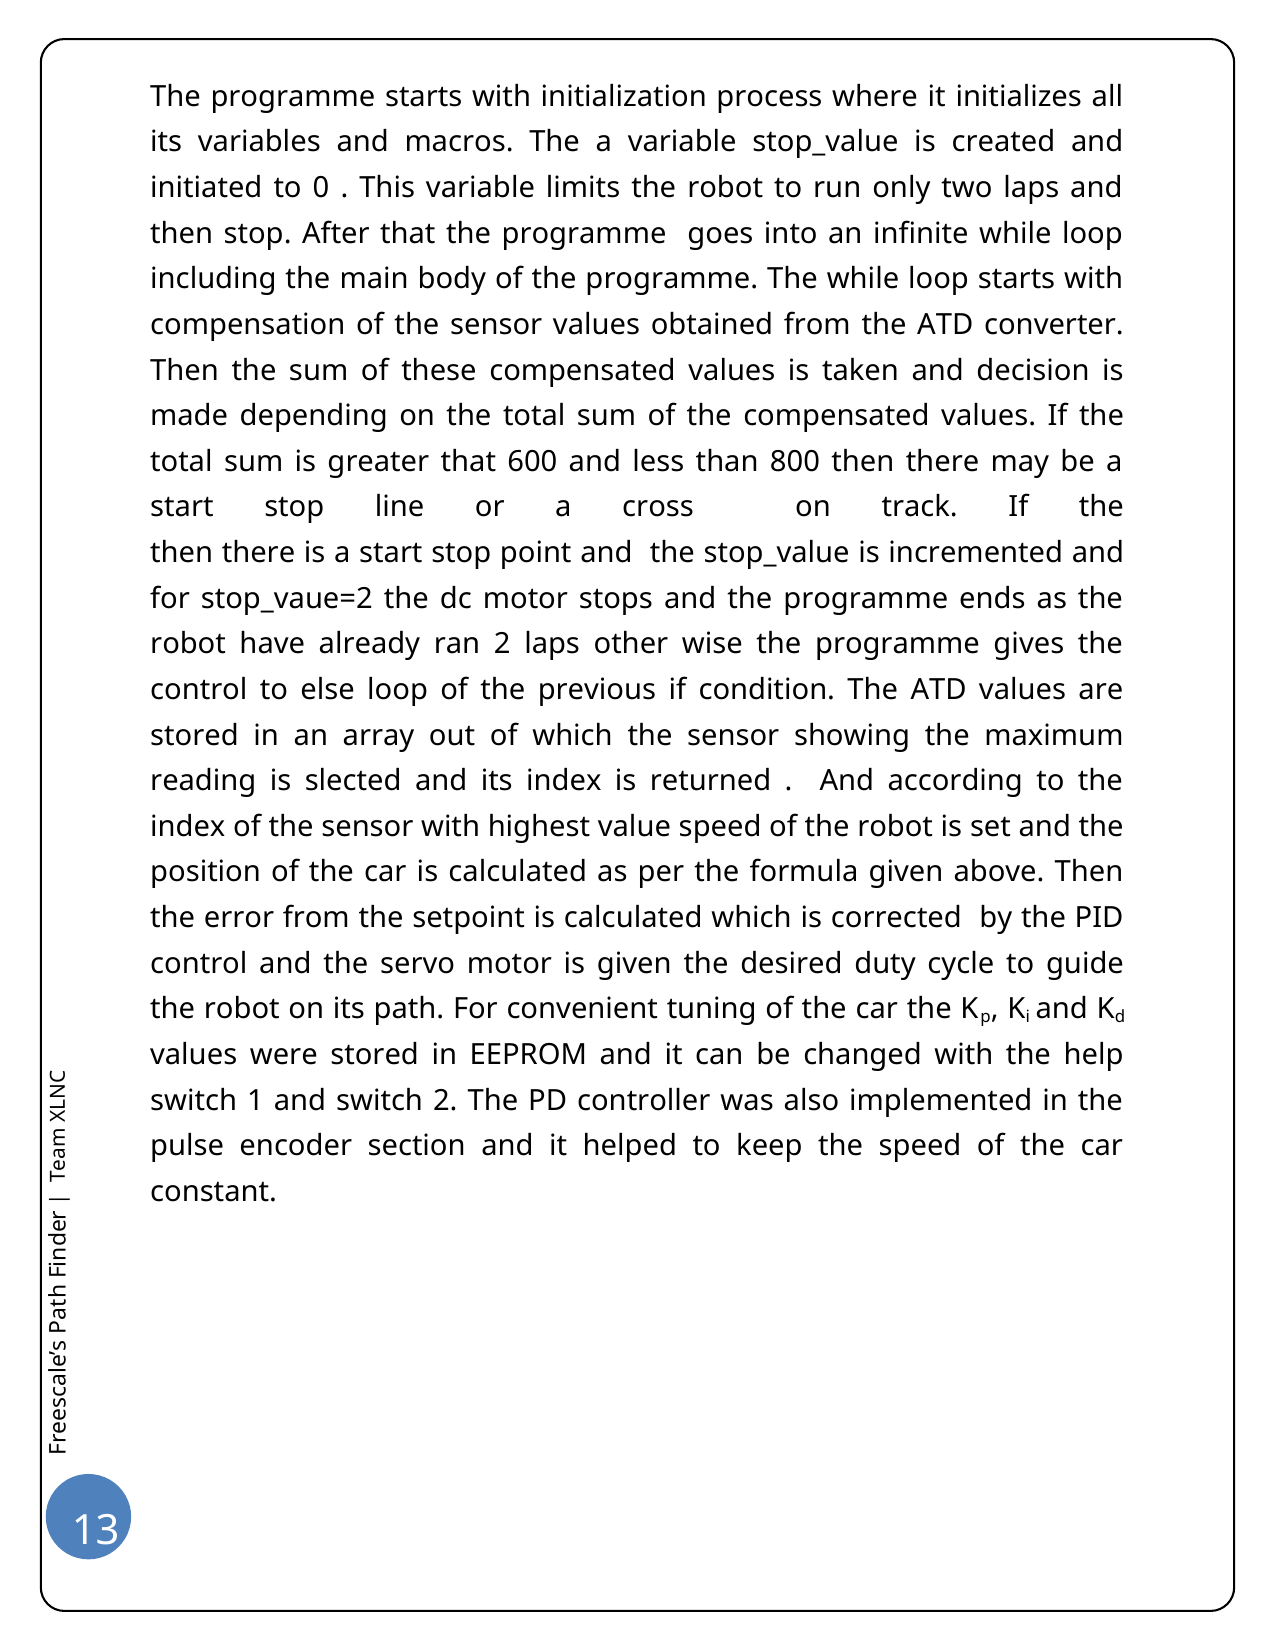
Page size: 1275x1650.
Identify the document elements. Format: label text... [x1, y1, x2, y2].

text The programme starts with initialization process where it initializes all its variables and macros. The a variable stop_value is created and initiated to 0 . This variable limits the robot to run only two laps and then stop. After that the programme goes into an infinite while loop including the main body of the programme. The while loop starts with compensation of the sensor values obtained from the ATD converter. Then the sum of these compensated values is taken and decision is made depending on the total sum of the compensated values. If the total sum is greater that 600 and less than 800 then there may be a start stop line or a cross on track. If the then there is a start stop point and the stop_value is incremented and for stop_vaue=2 the dc motor stops and the programme ends as the robot have already ran 2 laps other wise the programme gives the control to else loop of the previous if condition. The ATD values are stored in an array out of which the sensor showing the maximum reading is slected and its index is returned . And according to the index of the sensor with highest value speed of the robot is set and the position of the car is calculated as per the formula given above. Then the error from the setpoint is calculated which is corrected by the PID control and the servo motor is given the desired duty cycle to guide the robot on its path. For convenient tuning of the car the Kp, Ki and Kd values were stored in EEPROM and it can be changed with the help switch 1 and switch 2. The PD controller was also implemented in the pulse encoder section and it helped to keep the speed of the car constant. [150, 75, 1125, 1210]
